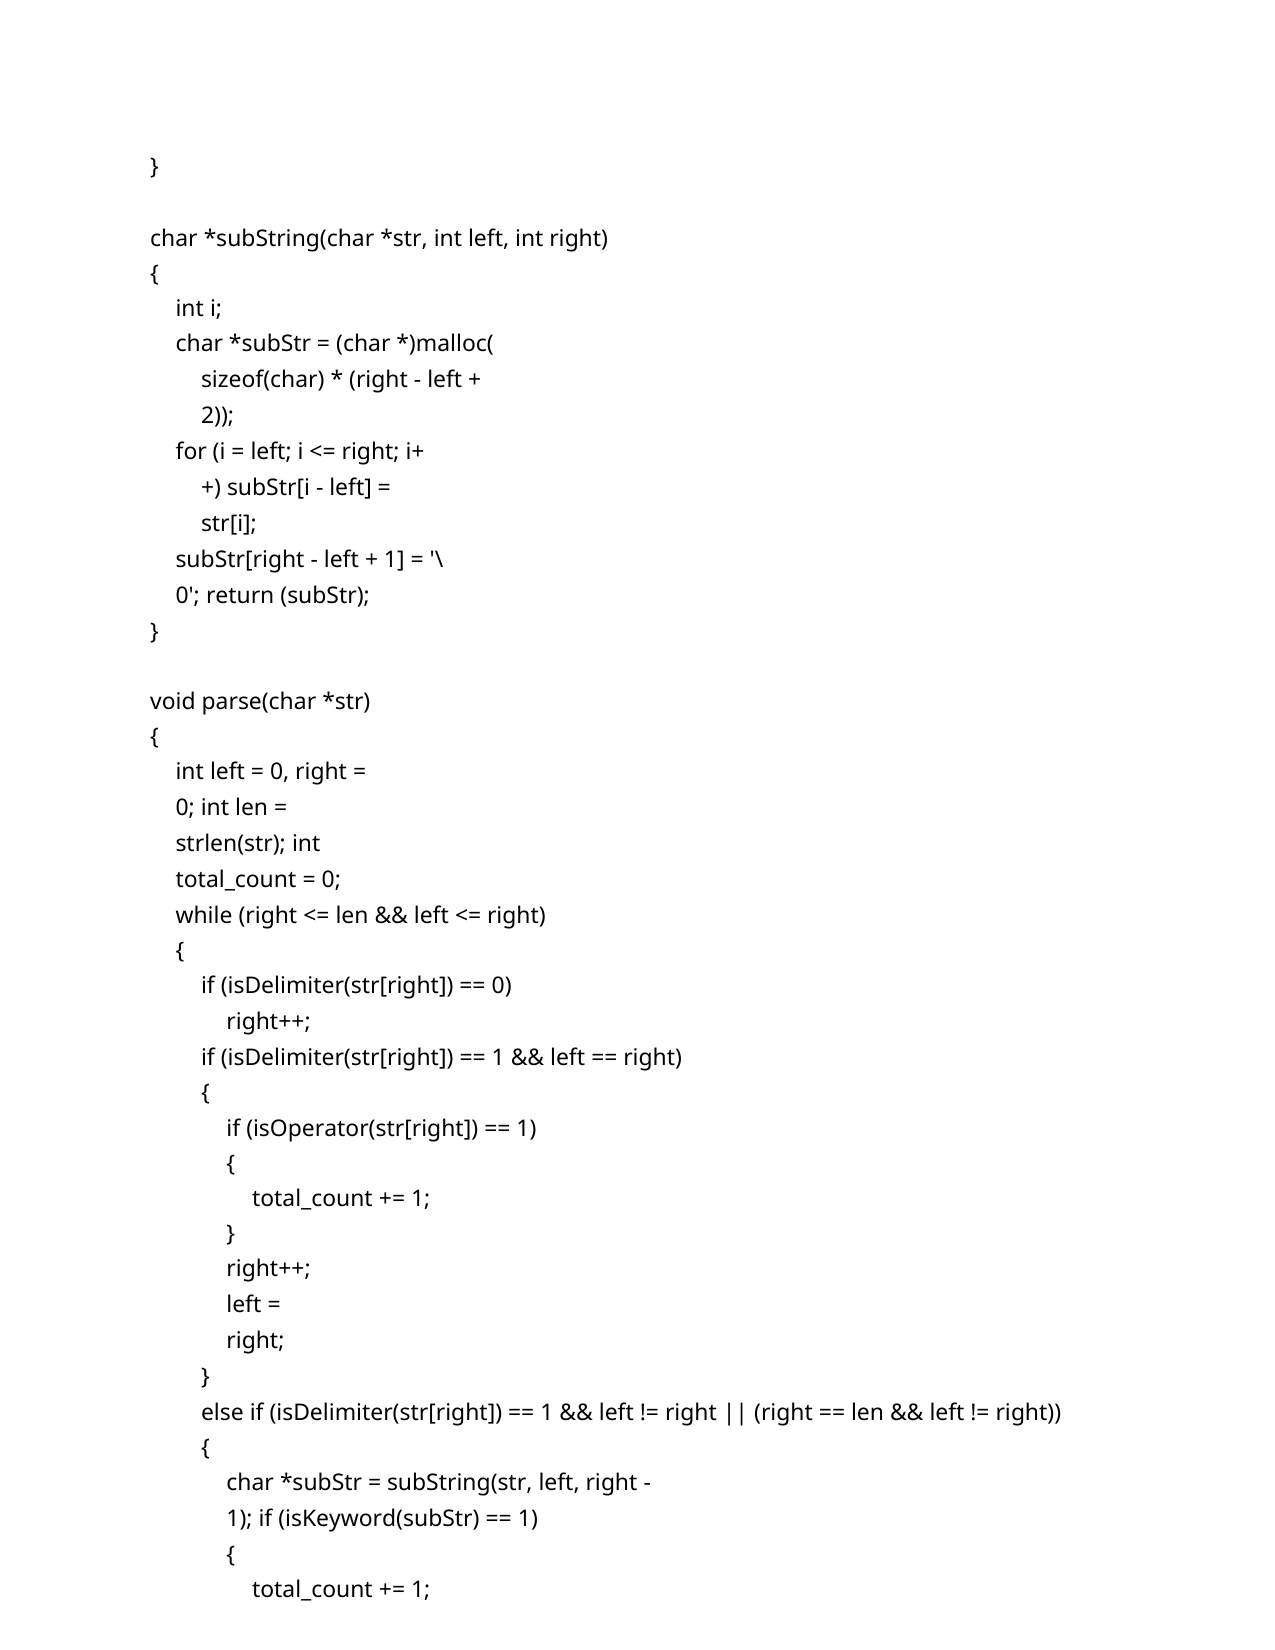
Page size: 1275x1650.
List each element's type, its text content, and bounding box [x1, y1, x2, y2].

text subStr[right - left + 1] = '\0'; return (subStr); [175, 543, 452, 610]
text { [201, 1431, 1235, 1462]
text total_count += 1; [252, 1573, 1235, 1604]
text char *subStr = subString(str, left, right - 1); if (isKeyword(subStr) == 1) [226, 1466, 661, 1533]
text int left = 0, right = 0; int len = strlen(str); int total_count = 0; [175, 755, 378, 894]
text char *subStr = (char *)malloc( sizeof(char) * (right - left + 2)); [175, 327, 513, 430]
text { [226, 1147, 1235, 1178]
text if (isDelimiter(str[right]) == 1 && left == right) [201, 1041, 1235, 1072]
text { [150, 720, 1235, 751]
text { [150, 257, 1235, 288]
text { [175, 934, 1235, 965]
text for (i = left; i <= right; i++) subStr[i - left] = str[i]; [175, 435, 434, 538]
text else if (isDelimiter(str[right]) == 1 && left != right || (right == len && left != right)) [201, 1395, 1235, 1427]
text char *subString(char *str, int left, int right) [150, 222, 1235, 253]
text { [201, 1076, 1235, 1108]
text } [201, 1360, 1235, 1391]
text } [150, 615, 1235, 646]
text int i; [175, 292, 1235, 323]
text total_count += 1; [252, 1182, 1235, 1213]
text right++; left = right; [226, 1252, 334, 1356]
text } [226, 1217, 1235, 1248]
text while (right <= len && left <= right) [175, 899, 1235, 930]
text { [226, 1538, 1235, 1569]
text if (isDelimiter(str[right]) == 0) right++; [201, 969, 513, 1036]
text if (isOperator(str[right]) == 1) [226, 1112, 1235, 1143]
text } [150, 150, 1235, 181]
text void parse(char *str) [150, 685, 1235, 716]
